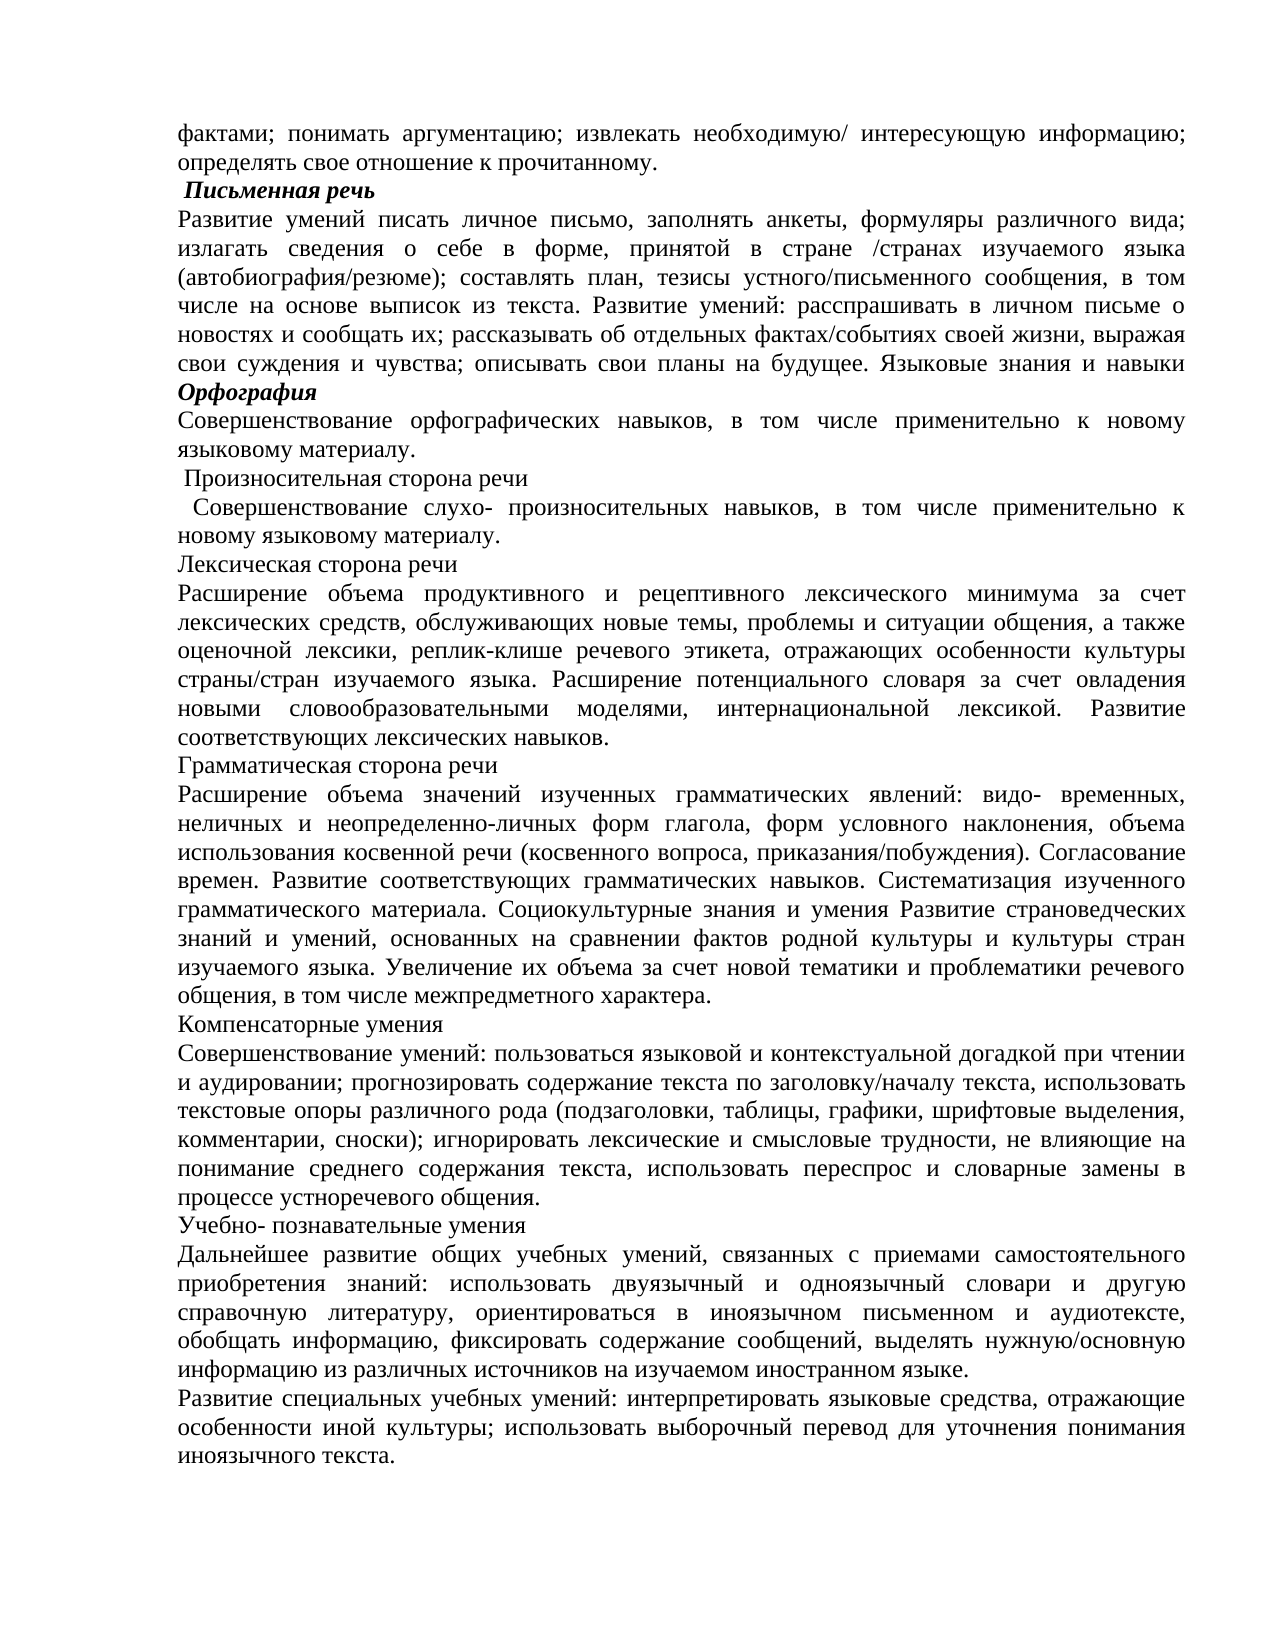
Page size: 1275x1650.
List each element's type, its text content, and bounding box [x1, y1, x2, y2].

text Развитие специальных учебных умений: интерпретировать языковые средства, отражающие особенности иной культуры; использовать выборочный перевод для уточнения понимания иноязычного текста. [177, 1383, 1186, 1469]
text Компенсаторные умения [177, 1009, 1186, 1038]
text Лексическая сторона речи [177, 549, 1186, 578]
text Учебно- познавательные умения [177, 1211, 1186, 1239]
text Письменная речь [177, 176, 1186, 204]
text Грамматическая сторона речи [177, 751, 1186, 779]
text Совершенствование слухо- произносительных навыков, в том числе применительно к новому языковому материалу. [177, 492, 1186, 549]
text Совершенствование орфографических навыков, в том числе применительно к новому языковому материалу. [177, 406, 1186, 463]
text Дальнейшее развитие общих учебных умений, связанных с приемами самостоятельного приобретения знаний: использовать двуязычный и одноязычный словари и другую справочную литературу, ориентироваться в иноязычном письменном и аудиотексте, обобщать информацию, фиксировать содержание сообщений, выделять нужную/основную информацию из различных источников на изучаемом иностранном языке. [177, 1239, 1186, 1383]
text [177, 118, 1186, 176]
text Произносительная сторона речи [177, 463, 1186, 492]
text Расширение объема продуктивного и рецептивного лексического минимума за счет лексических средств, обслуживающих новые темы, проблемы и ситуации общения, а также оценочной лексики, реплик-клише речевого этикета, отражающих особенности культуры страны/стран изучаемого языка. Расширение потенциального словаря за счет овладения новыми словообразовательными моделями, интернациональной лексикой. Развитие соответствующих лексических навыков. [177, 578, 1186, 751]
text Расширение объема значений изученных грамматических явлений: видо- временных, неличных и неопределенно-личных форм глагола, форм условного наклонения, объема использования косвенной речи (косвенного вопроса, приказания/побуждения). Согласование времен. Развитие соответствующих грамматических навыков. Систематизация изученного грамматического материала. Социокультурные знания и умения Развитие страноведческих знаний и умений, основанных на сравнении фактов родной культуры и культуры стран изучаемого языка. Увеличение их объема за счет новой тематики и проблематики речевого общения, в том числе межпредметного характера. [177, 779, 1186, 1009]
text Развитие умений писать личное письмо, заполнять анкеты, формуляры различного вида; излагать сведения о себе в форме, принятой в стране /странах изучаемого языка (автобиография/резюме); составлять план, тезисы устного/письменного сообщения, в том числе на основе выписок из текста. Развитие умений: расспрашивать в личном письме о новостях и сообщать их; рассказывать об отдельных фактах/событиях своей жизни, выражая свои суждения и чувства; описывать свои планы на будущее. Языковые знания и навыки Орфография [177, 204, 1186, 406]
text Совершенствование умений: пользоваться языковой и контекстуальной догадкой при чтении и аудировании; прогнозировать содержание текста по заголовку/началу текста, использовать текстовые опоры различного рода (подзаголовки, таблицы, графики, шрифтовые выделения, комментарии, сноски); игнорировать лексические и смысловые трудности, не влияющие на понимание среднего содержания текста, использовать переспрос и словарные замены в процессе устноречевого общения. [177, 1038, 1186, 1211]
